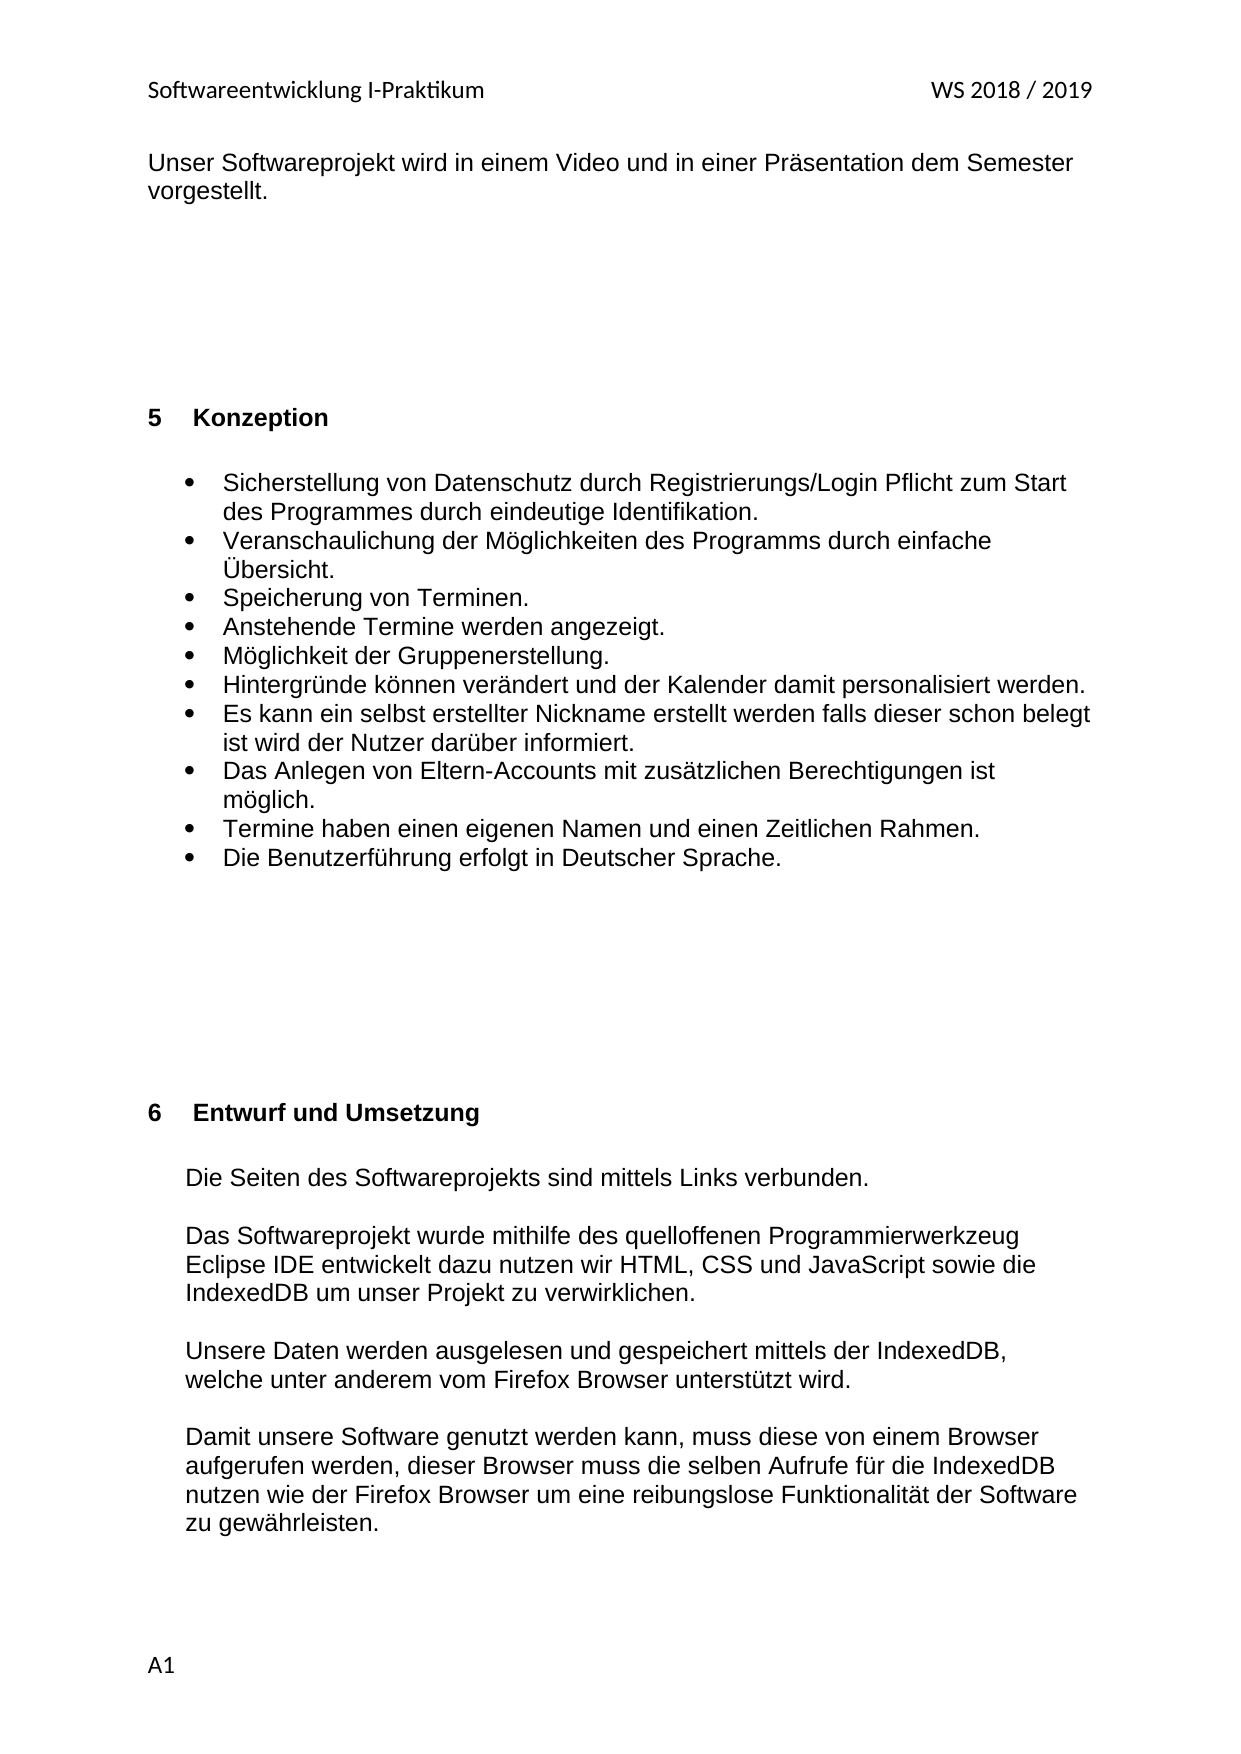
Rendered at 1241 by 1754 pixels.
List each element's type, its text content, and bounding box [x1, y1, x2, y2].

list Möglichkeit der Gruppenerstellung. [185, 641, 1093, 670]
text Unser Softwareprojekt wird in einem Video und in einer Präsentation dem Semester vorgestellt. [148, 148, 1093, 205]
list Hintergründe können verändert und der Kalender damit personalisiert werden. [185, 670, 1093, 699]
list Veranschaulichung der Möglichkeiten des Programms durch einfache Übersicht. [185, 526, 1093, 583]
list Das Anlegen von Eltern-Accounts mit zusätzlichen Berechtigungen ist möglich. [185, 756, 1093, 814]
list Speicherung von Terminen. [185, 583, 1093, 612]
list Anstehende Termine werden angezeigt. [185, 612, 1093, 641]
text Damit unsere Software genutzt werden kann, muss diese von einem Browser aufgerufen werden, dieser Browser muss die selben Aufrufe für die IndexedDB nutzen wie der Firefox Browser um eine reibungslose Funktionalität der Software zu gewährleisten. [185, 1422, 1093, 1537]
text Die Seiten des Softwareprojekts sind mittels Links verbunden. [185, 1163, 1093, 1192]
list Es kann ein selbst erstellter Nickname erstellt werden falls dieser schon belegt ist wird der Nutzer darüber informiert. [185, 699, 1093, 756]
text Das Softwareprojekt wurde mithilfe des quelloffenen Programmierwerkzeug Eclipse IDE entwickelt dazu nutzen wir HTML, CSS und JavaScript sowie die IndexedDB um unser Projekt zu verwirklichen. [185, 1221, 1093, 1307]
text Unsere Daten werden ausgelesen und gespeichert mittels der IndexedDB, welche unter anderem vom Firefox Browser unterstützt wird. [185, 1336, 1093, 1393]
subtitle Entwurf und Umsetzung [148, 1098, 1093, 1127]
list Termine haben einen eigenen Namen und einen Zeitlichen Rahmen. [185, 814, 1093, 843]
list Die Benutzerführung erfolgt in Deutscher Sprache. [185, 843, 1093, 872]
list Sicherstellung von Datenschutz durch Registrierungs/Login Pflicht zum Start des Programmes durch eindeutige Identifikation. [185, 468, 1093, 526]
subtitle Konzeption [148, 403, 1093, 431]
